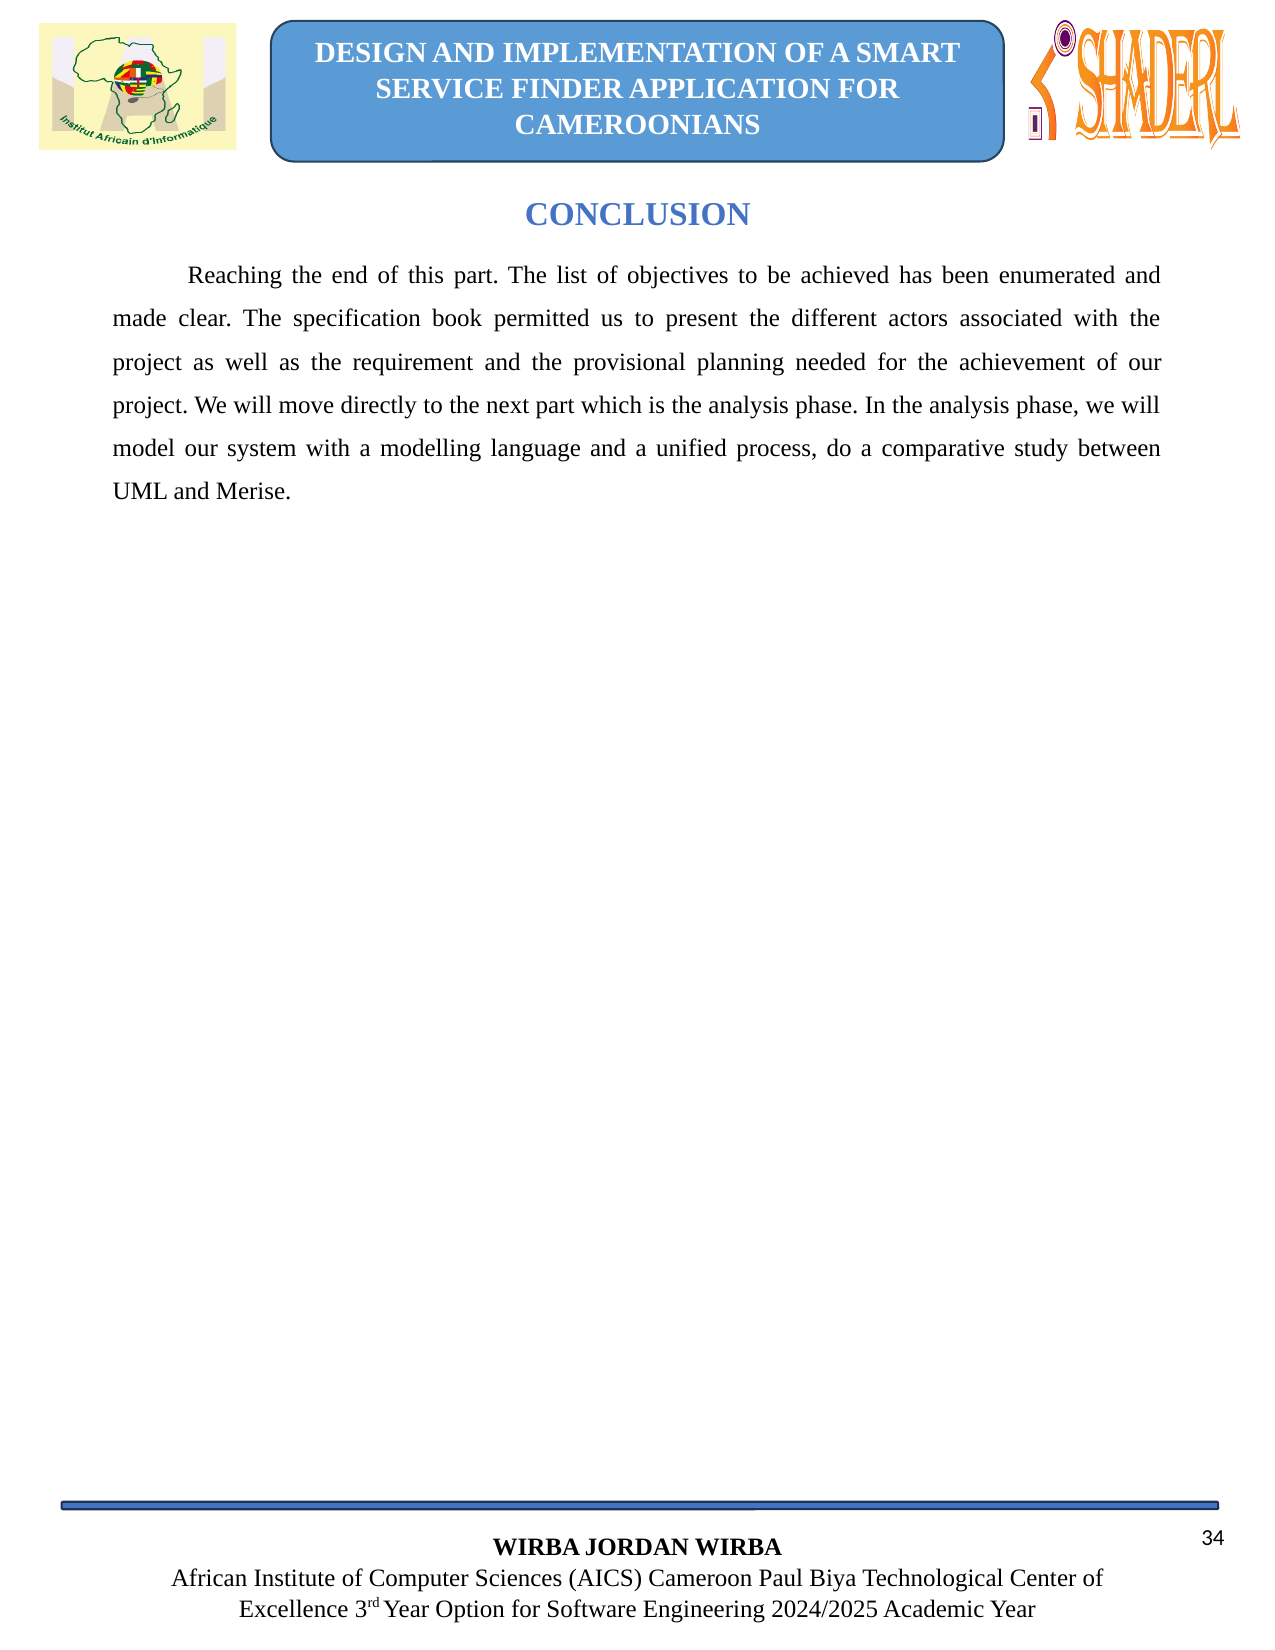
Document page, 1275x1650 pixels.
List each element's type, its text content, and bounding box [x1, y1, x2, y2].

subtitle CONCLUSION [112, 194, 1162, 233]
text Reaching the end of this part. The list of objectives to be achieved has been enumerated and made clear. The specification book permitted us to present the different actors associated with the project as well as the requirement and the provisional planning needed for the achievement of our project. We will move directly to the next part which is the analysis phase. In the analysis phase, we will model our system with a modelling language and a unified process, do a comparative study between UML and Merise. [112, 260, 1162, 505]
picture [38, 23, 237, 150]
picture [1028, 20, 1241, 150]
